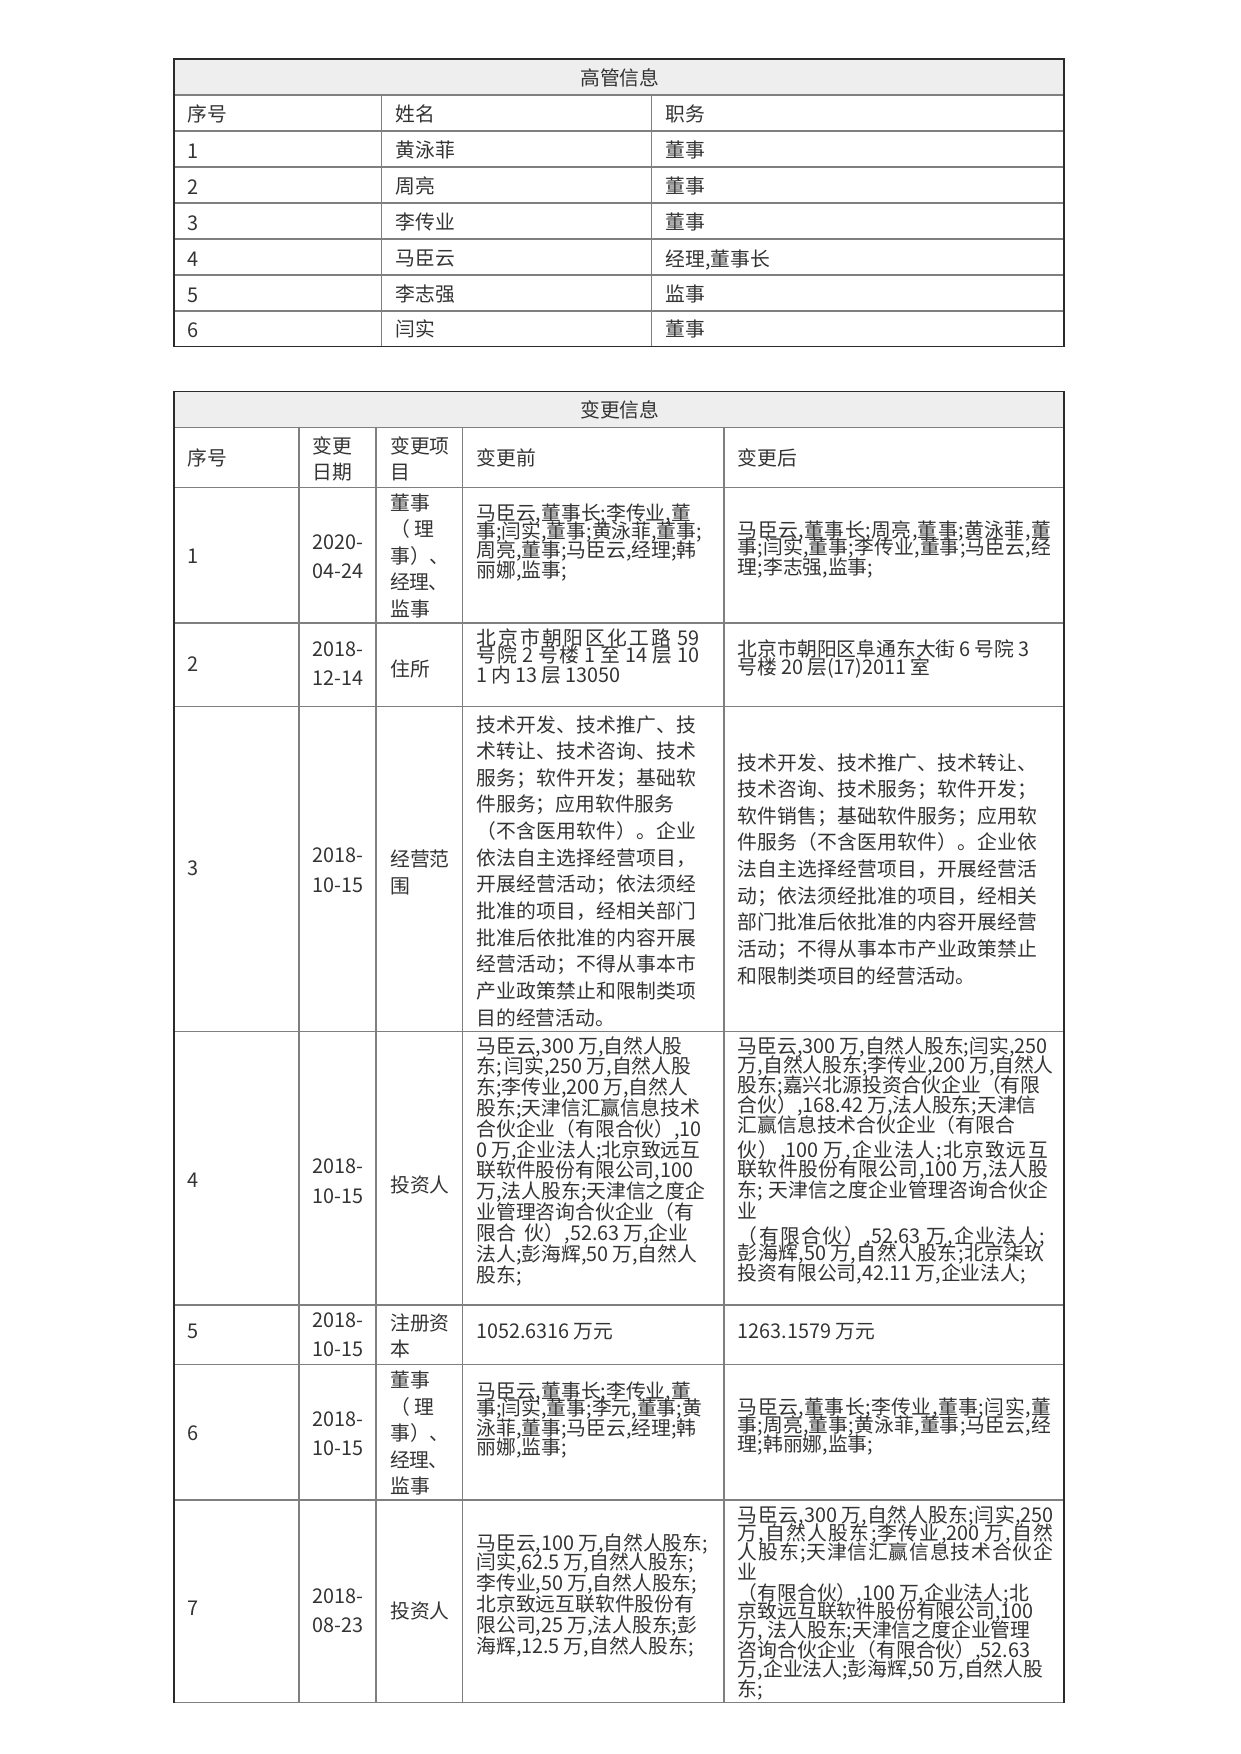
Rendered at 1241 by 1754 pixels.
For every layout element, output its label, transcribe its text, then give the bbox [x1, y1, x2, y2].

table_cell 5 [175, 1306, 298, 1364]
table_cell 投资人 [377, 1501, 462, 1702]
table_cell 投资人 [377, 1032, 462, 1304]
table_cell 2018- 10-15 [300, 707, 375, 1031]
table_cell 变更日期 [300, 428, 375, 486]
table_cell 李传业 [382, 204, 651, 238]
table_cell 2018- 10-15 [300, 1365, 375, 1499]
table_cell 马臣云,董事长;李传业,董事;闫实,董事;李元,董事;黄泳菲,董事;马臣云,经理;韩丽娜,监事; [463, 1365, 723, 1499]
table_cell 2018- 10-15 [300, 1306, 375, 1364]
table_cell 董事 [652, 168, 1063, 202]
table_cell 2018- 08-23 [300, 1501, 375, 1702]
table_cell 3 [175, 707, 298, 1031]
table_cell 北京市朝阳区阜通东大街6号院3号楼20层(17)2011室 [725, 624, 1063, 706]
table_cell 马臣云,董事长;李传业,董事;闫实,董事;黄泳菲,董事; 周亮,董事;马臣云,经理;韩丽娜,监事; [463, 488, 723, 622]
table_header 高管信息 [175, 60, 1063, 94]
table_cell 2018- 12-14 [300, 624, 375, 706]
table_cell 马臣云,300万,自然人股东;闫实,250 万,自然人股东;李传业,200万,自然人股东;嘉兴北源投资合伙企业（有限合伙）,168.42万,法人股东;天津信 汇赢信息技术合伙企业（有限合 伙）,100万,企业法人;北京致远互联软件股份有限公司,100万,法人股东; 天津信之度企业管理咨询合伙企业 （有限合伙）,52.63万,企业法人;彭海辉,50万,自然人股东;北京柒玖投资有限公司,42.11万,企业法人; [725, 1032, 1063, 1304]
table_cell 技术开发、技术推广、技术转让、技术咨询、技术服务；软件开发； 软件销售；基础软件服务；应用软件服务（不含医用软件）。企业依法自主选择经营项目，开展经营活动；依法须经批准的项目，经相关部门批准后依批准的内容开展经营活动；不得从事本市产业政策禁止和限制类项目的经营活动。 [725, 707, 1063, 1031]
table_header 变更信息 [175, 392, 1063, 427]
table_cell 马臣云 [382, 240, 651, 274]
table_cell 董事 [652, 312, 1063, 346]
table_cell 注册资本 [377, 1306, 462, 1364]
table_cell 北京市朝阳区化工路59号院2号楼1至14层101内13 层13050 [463, 624, 723, 706]
table_cell 监事 [652, 276, 1063, 310]
table_cell 2018- 10-15 [300, 1032, 375, 1304]
table_cell 序号 [175, 96, 381, 130]
table_cell 职务 [652, 96, 1063, 130]
table_cell 4 [175, 1032, 298, 1304]
table_cell 住所 [377, 624, 462, 706]
table_cell 2 [175, 624, 298, 706]
table_cell 2 [175, 168, 381, 202]
table_cell 4 [175, 240, 381, 274]
table_cell 1263.1579万元 [725, 1306, 1063, 1364]
table_cell 变更后 [725, 428, 1063, 486]
table_cell 1052.6316万元 [463, 1306, 723, 1364]
table_cell 马臣云,300万,自然人股东; 闫实,250万,自然人股东;李传业,200万,自然人股东;天津信汇赢信息技术合伙企业（有限合伙）,100万,企业法人;北京致远互联软件股份有限公司,100万,法人股东;天津信之度企业管理咨询合伙企业（有限合 伙）,52.63万,企业法人;彭海辉,50万,自然人股东; [463, 1032, 723, 1304]
table_cell 姓名 [382, 96, 651, 130]
table_cell 经理,董事长 [652, 240, 1063, 274]
table_cell 5 [175, 276, 381, 310]
table_cell 技术开发、技术推广、技术转让、技术咨询、技术服务；软件开发；基础软件服务；应用软件服务 （不含医用软件）。企业依法自主选择经营项目， 开展经营活动；依法须经批准的项目，经相关部门批准后依批准的内容开展经营活动；不得从事本市产业政策禁止和限制类项目的经营活动。 [463, 707, 723, 1031]
table_cell 周亮 [382, 168, 651, 202]
table_cell 李志强 [382, 276, 651, 310]
table_cell 马臣云,董事长;周亮,董事;黄泳菲,董事;闫实,董事;李传业,董事;马臣云,经理;李志强,监事; [725, 488, 1063, 622]
table_cell 马臣云,董事长;李传业,董事;闫实,董事;周亮,董事;黄泳菲,董事;马臣云,经理;韩丽娜,监事; [725, 1365, 1063, 1499]
table_cell 3 [175, 204, 381, 238]
table_cell 董事 （ 理 事）、经理、监事 [377, 488, 462, 622]
table_cell 董事 [652, 204, 1063, 238]
table_cell 7 [175, 1501, 298, 1702]
table_cell 马臣云,300万,自然人股东;闫实,250 万,自然人股东;李传业,200万,自然人股东;天津信汇赢信息技术合伙企业 （有限合伙）,100万,企业法人;北京致远互联软件股份有限公司,100万, 法人股东;天津信之度企业管理咨询合伙企业（有限合伙）,52.63万,企业法人;彭海辉,50万,自然人股东; [725, 1501, 1063, 1702]
table_cell 经营范围 [377, 707, 462, 1031]
table_cell 变更项目 [377, 428, 462, 486]
table_cell 2020- 04-24 [300, 488, 375, 622]
table_cell 6 [175, 312, 381, 346]
table_cell 1 [175, 132, 381, 166]
table_cell 黄泳菲 [382, 132, 651, 166]
table_cell 董事 （ 理 事）、经理、监事 [377, 1365, 462, 1499]
table_cell 序号 [175, 428, 298, 486]
table_cell 闫实 [382, 312, 651, 346]
table_cell 变更前 [463, 428, 723, 486]
table_cell 1 [175, 488, 298, 622]
table_cell 马臣云,100万,自然人股东; 闫实,62.5万,自然人股东;李传业,50万,自然人股东;北京致远互联软件股份有限公司,25万,法人股东;彭海辉,12.5万,自然人股东; [463, 1501, 723, 1702]
table_cell 董事 [652, 132, 1063, 166]
table_cell 6 [175, 1365, 298, 1499]
